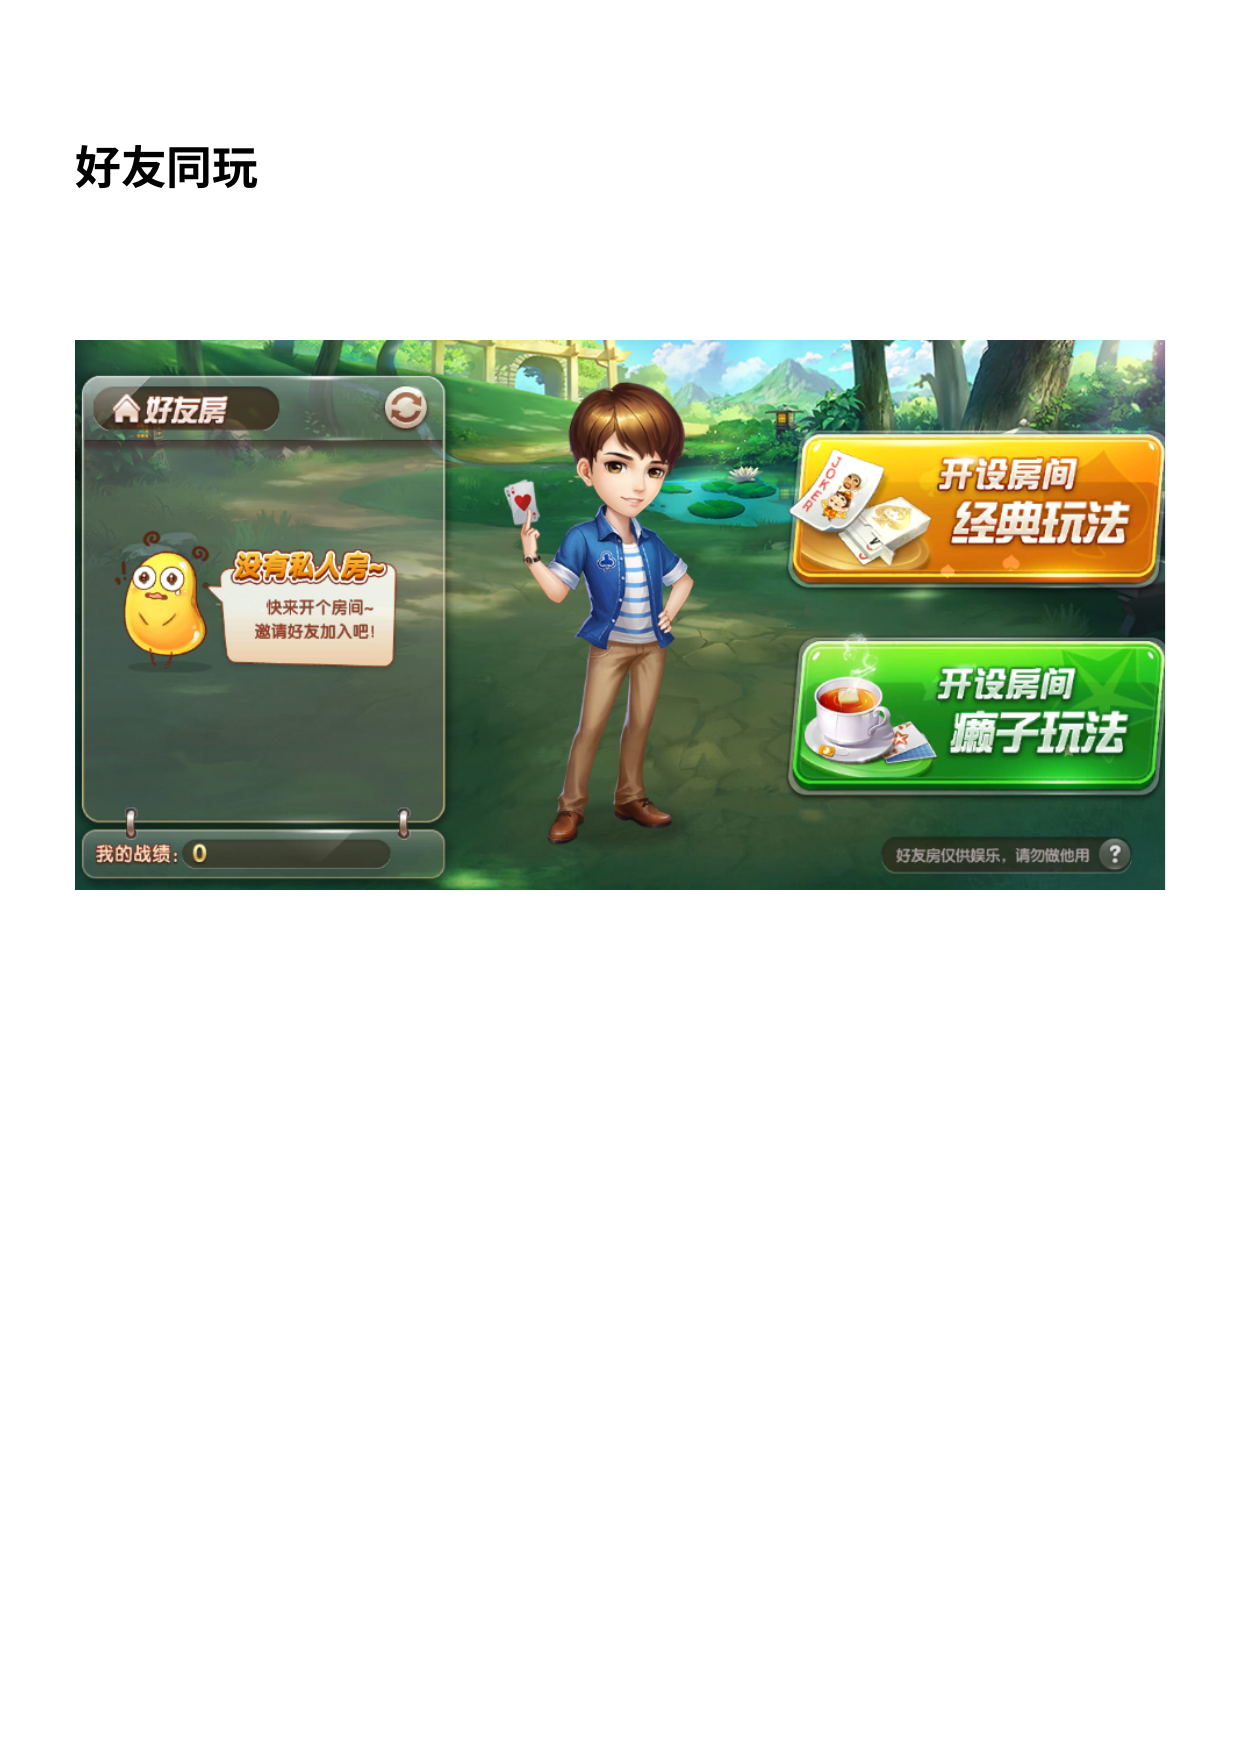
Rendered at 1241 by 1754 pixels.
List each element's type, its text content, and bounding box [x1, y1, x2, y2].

subtitle 好友同玩 [75, 116, 1165, 214]
picture [75, 340, 1166, 890]
